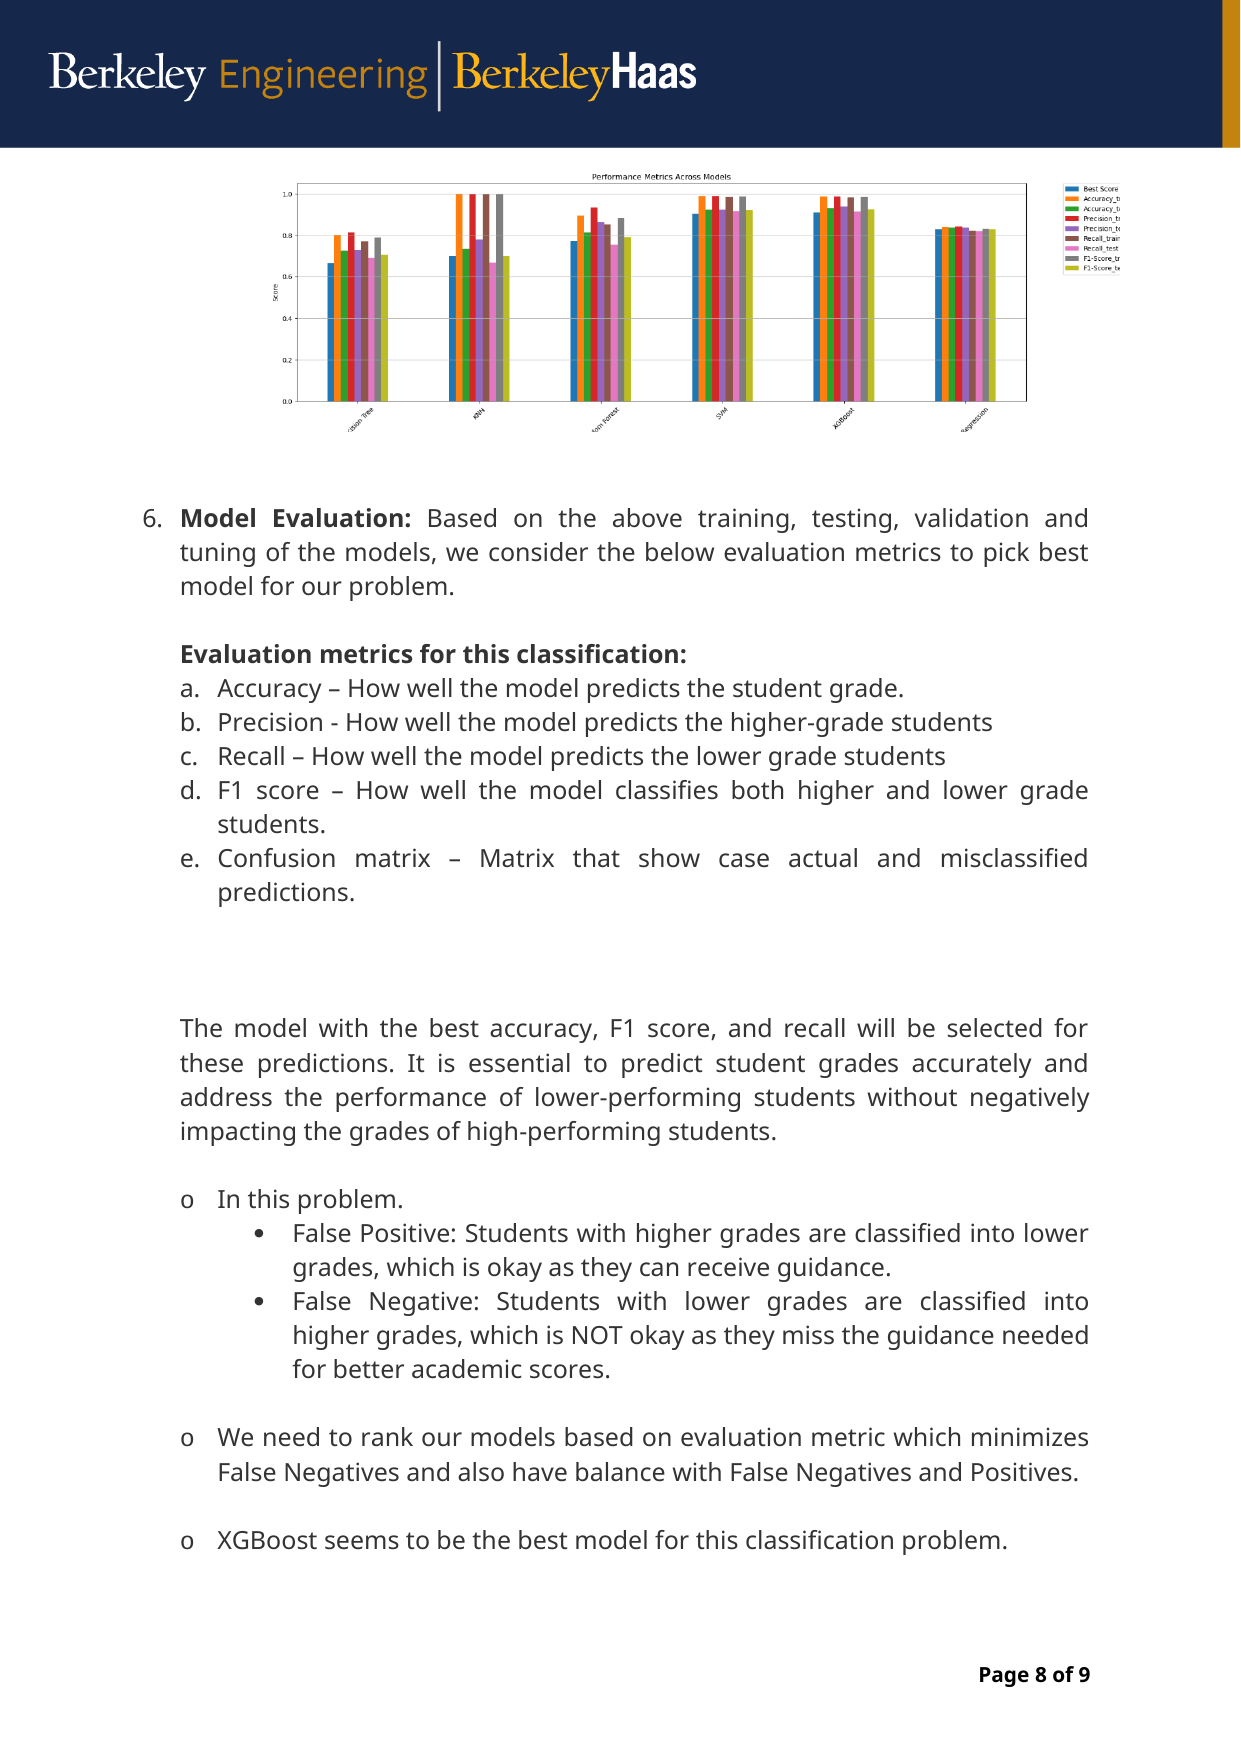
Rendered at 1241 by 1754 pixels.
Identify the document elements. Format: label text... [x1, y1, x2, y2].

list Model Evaluation: Based on the above training, testing, validation and tuning of the models, we consider the below evaluation metrics to pick best model for our problem. [142, 500, 1090, 602]
list The model with the best accuracy, F1 score, and recall will be selected for these predictions. It is essential to predict student grades accurately and address the performance of lower-performing students without negatively impacting the grades of high-performing students. [179, 1011, 1090, 1147]
list We need to rank our models based on evaluation metric which minimizes False Negatives and also have balance with False Negatives and Positives. [179, 1420, 1090, 1488]
list In this problem. [179, 1181, 1090, 1216]
list F1 score – How well the model classifies both higher and lower grade students. [179, 773, 1090, 841]
list Confusion matrix – Matrix that show case actual and misclassified predictions. [179, 841, 1090, 909]
list False Positive: Students with higher grades are classified into lower grades, which is okay as they can receive guidance. [254, 1216, 1090, 1284]
list Accuracy – How well the model predicts the student grade. [179, 671, 1090, 704]
list Recall – How well the model predicts the lower grade students [179, 739, 1090, 773]
picture [179, 150, 1120, 432]
list Evaluation metrics for this classification: [179, 636, 1090, 671]
list False Negative: Students with lower grades are classified into higher grades, which is NOT okay as they miss the guidance needed for better academic scores. [254, 1284, 1090, 1386]
list Precision - How well the model predicts the higher-grade students [179, 704, 1090, 739]
picture [0, 0, 1241, 148]
list XGBoost seems to be the best model for this classification problem. [179, 1522, 1090, 1557]
